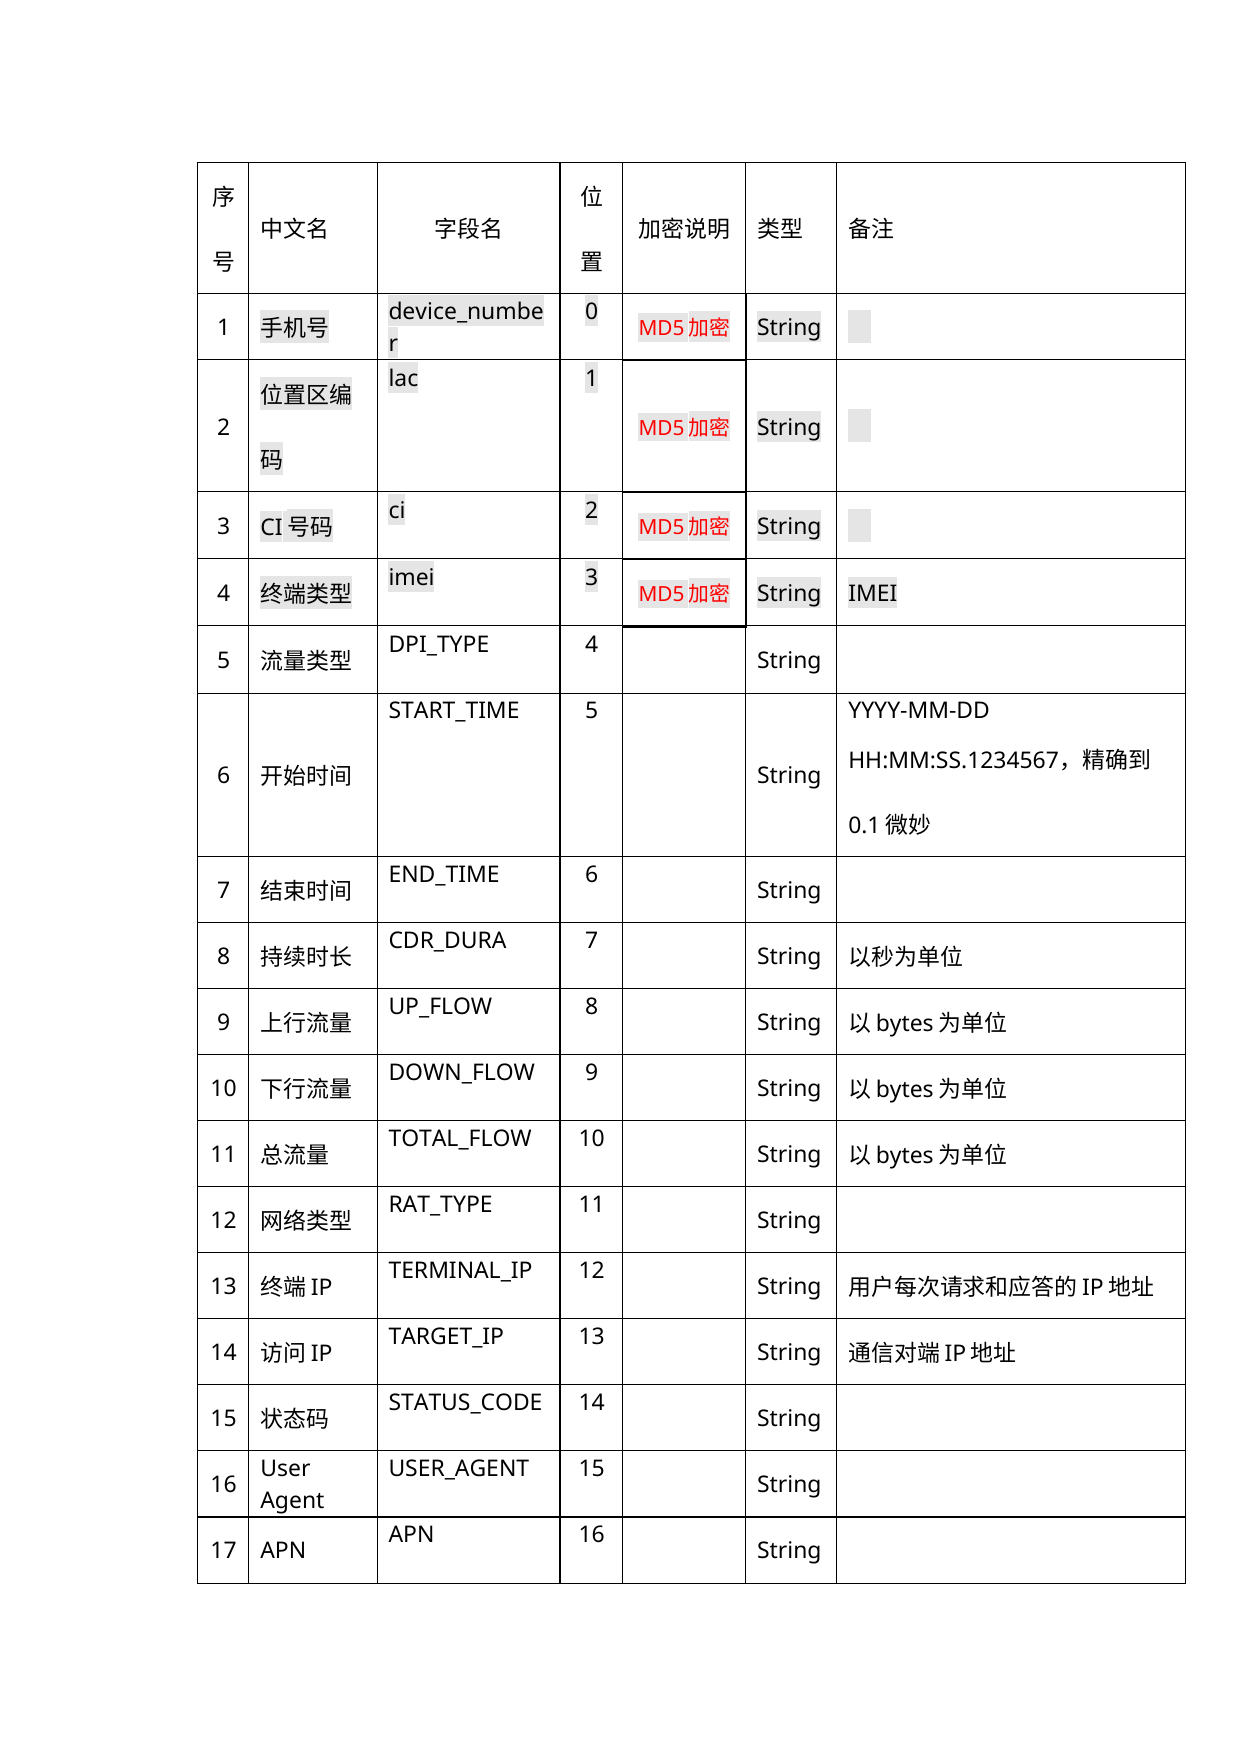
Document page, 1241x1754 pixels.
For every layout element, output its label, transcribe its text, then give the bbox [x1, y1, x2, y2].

table_cell DOWN_FLOW [378, 1055, 559, 1120]
table_cell [623, 1253, 745, 1318]
table_cell YYYY-MM-DD HH:MM:SS.1234567，精确到0.1微妙 [837, 694, 1185, 856]
table_cell MD5加密 [623, 361, 745, 491]
table_cell 7 [198, 857, 248, 922]
table_cell 终端类型 [249, 559, 377, 625]
table_cell 用户每次请求和应答的IP地址 [837, 1253, 1185, 1318]
table_cell 5 [561, 694, 622, 856]
table_cell String [746, 1518, 836, 1582]
table_cell APN [378, 1518, 559, 1582]
table_cell TOTAL_FLOW [378, 1121, 559, 1186]
table_cell MD5加密 [623, 560, 745, 625]
table_cell [837, 1518, 1185, 1582]
table_cell String [747, 294, 836, 359]
table_cell MD5加密 [623, 493, 745, 558]
table_cell String [747, 492, 836, 558]
table_cell 6 [561, 857, 622, 922]
table_cell MD5加密 [623, 294, 745, 359]
table_cell 13 [561, 1319, 622, 1384]
table_cell [837, 360, 1185, 491]
table_cell 网络类型 [249, 1187, 377, 1252]
table_cell 15 [561, 1451, 622, 1516]
table_cell 持续时长 [249, 923, 377, 988]
table_cell 14 [198, 1319, 248, 1384]
table_cell 以bytes为单位 [837, 1055, 1185, 1120]
table_cell 14 [561, 1385, 622, 1450]
table_cell device_number [378, 294, 559, 359]
table_cell 位置区编码 [249, 360, 377, 491]
table_cell 3 [198, 492, 248, 558]
table_cell String [746, 1319, 836, 1384]
table_cell 流量类型 [249, 626, 377, 692]
table_cell USER_AGENT [378, 1451, 559, 1516]
table_cell lac [378, 360, 559, 491]
table_cell ci [378, 492, 559, 558]
table_cell User Agent [249, 1451, 377, 1516]
table_cell 6 [198, 694, 248, 856]
table_cell [837, 492, 1185, 558]
table_header 类型 [746, 163, 836, 293]
table_cell 终端IP [249, 1253, 377, 1318]
table_header 位置 [561, 163, 622, 293]
table_cell 12 [198, 1187, 248, 1252]
table_cell [623, 1187, 745, 1252]
table_cell DPI_TYPE [378, 626, 559, 692]
table_cell 10 [561, 1121, 622, 1186]
table_header 序号 [198, 163, 248, 293]
table_cell 16 [561, 1518, 622, 1582]
table_cell 8 [198, 923, 248, 988]
table_cell 16 [198, 1451, 248, 1516]
table_cell [623, 694, 745, 856]
table_cell 以秒为单位 [837, 923, 1185, 988]
table_header 加密说明 [623, 163, 745, 293]
table_cell 手机号 [249, 294, 377, 359]
table_cell [623, 1518, 745, 1582]
table_cell CDR_DURA [378, 923, 559, 988]
table_cell [623, 1121, 745, 1186]
table_cell [623, 1055, 745, 1120]
table_cell START_TIME [378, 694, 559, 856]
table_cell String [746, 1187, 836, 1252]
table_cell 11 [198, 1121, 248, 1186]
table_cell [837, 1451, 1185, 1516]
table_cell [623, 1451, 745, 1516]
table_cell String [746, 1385, 836, 1450]
table_cell String [746, 857, 836, 922]
table_cell 9 [198, 989, 248, 1054]
table_cell String [746, 1253, 836, 1318]
table_cell 13 [198, 1253, 248, 1318]
table_cell String [746, 989, 836, 1054]
table_cell 总流量 [249, 1121, 377, 1186]
table_cell 3 [561, 559, 622, 625]
table_cell 以bytes为单位 [837, 989, 1185, 1054]
table_cell 12 [561, 1253, 622, 1318]
table_cell [837, 1385, 1185, 1450]
table_cell [837, 626, 1185, 692]
table_cell STATUS_CODE [378, 1385, 559, 1450]
table_cell 状态码 [249, 1385, 377, 1450]
table_cell String [746, 1121, 836, 1186]
table_cell [623, 1385, 745, 1450]
table_cell String [746, 626, 836, 692]
table_cell IMEI [837, 559, 1185, 625]
table_cell [623, 989, 745, 1054]
table_cell 9 [561, 1055, 622, 1120]
table_cell 8 [561, 989, 622, 1054]
table_cell String [747, 360, 836, 491]
table_cell String [746, 923, 836, 988]
table_cell TERMINAL_IP [378, 1253, 559, 1318]
table_cell RAT_TYPE [378, 1187, 559, 1252]
table_cell imei [378, 559, 559, 625]
table_cell 7 [561, 923, 622, 988]
table_cell 上行流量 [249, 989, 377, 1054]
table_cell 访问IP [249, 1319, 377, 1384]
table_cell 通信对端IP地址 [837, 1319, 1185, 1384]
table_cell [837, 294, 1185, 359]
table_cell String [746, 1451, 836, 1516]
table_header 备注 [837, 163, 1185, 293]
table_cell 11 [561, 1187, 622, 1252]
table_cell [623, 857, 745, 922]
table_cell CI号码 [249, 492, 377, 558]
table_cell 开始时间 [249, 694, 377, 856]
table_cell END_TIME [378, 857, 559, 922]
table_cell [623, 628, 745, 692]
table_cell 10 [198, 1055, 248, 1120]
table_cell 1 [561, 360, 622, 491]
table_cell 1 [198, 294, 248, 359]
table_cell 4 [198, 559, 248, 625]
table_cell 17 [198, 1518, 248, 1582]
table_cell String [747, 559, 836, 625]
table_cell UP_FLOW [378, 989, 559, 1054]
table_cell 4 [561, 626, 622, 692]
table_cell 2 [198, 360, 248, 491]
table_cell String [746, 1055, 836, 1120]
table_cell 2 [561, 492, 622, 558]
table_cell 0 [561, 294, 622, 359]
table_cell [623, 923, 745, 988]
table_cell 15 [198, 1385, 248, 1450]
table_cell TARGET_IP [378, 1319, 559, 1384]
table_header 中文名 [249, 163, 377, 293]
table_cell 5 [198, 626, 248, 692]
table_cell [837, 857, 1185, 922]
table_cell 结束时间 [249, 857, 377, 922]
table_cell APN [249, 1518, 377, 1582]
table_cell 以bytes为单位 [837, 1121, 1185, 1186]
table_header 字段名 [378, 163, 559, 293]
table_cell String [746, 694, 836, 856]
table_cell [623, 1319, 745, 1384]
table_cell [837, 1187, 1185, 1252]
table_cell 下行流量 [249, 1055, 377, 1120]
